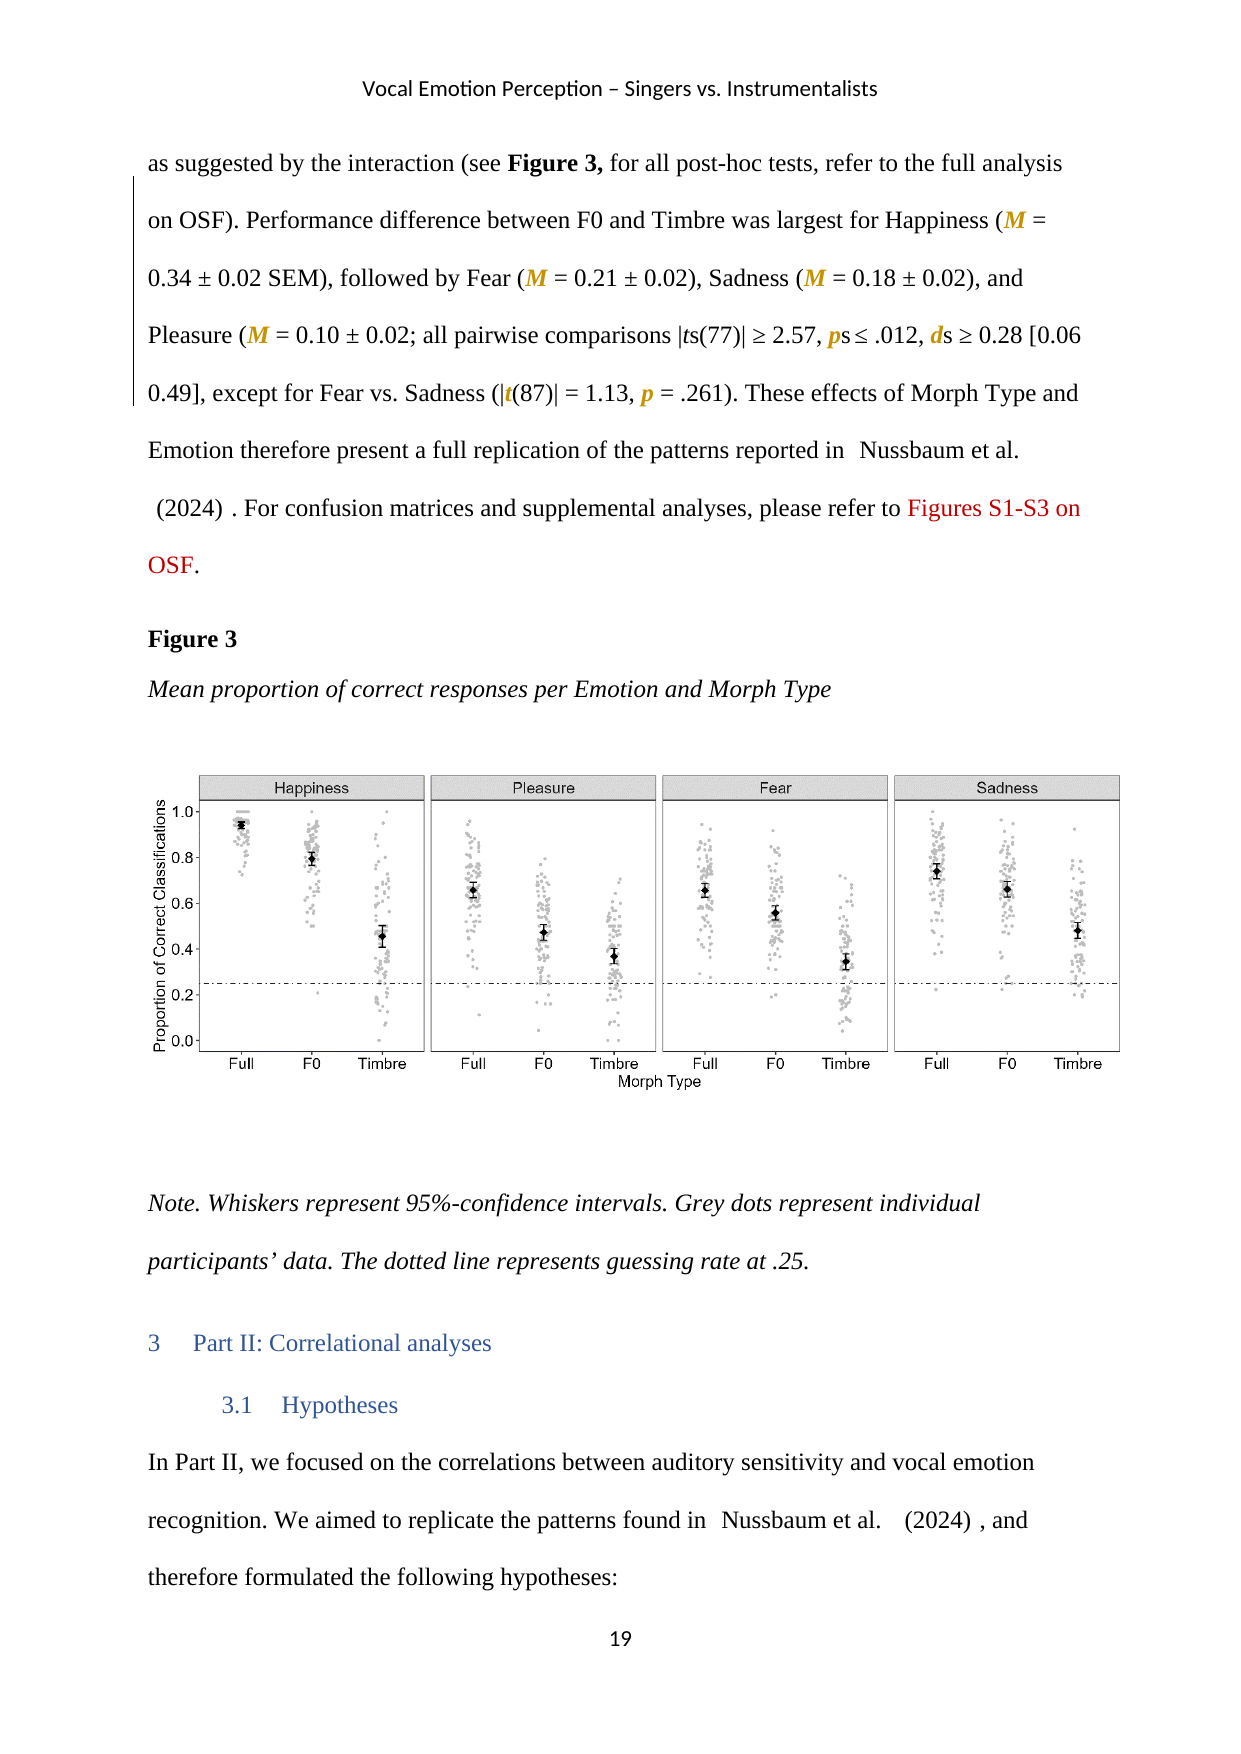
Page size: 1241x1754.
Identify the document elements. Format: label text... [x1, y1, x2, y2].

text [148, 148, 1093, 579]
picture [147, 769, 1126, 1096]
subtitle Hypotheses [221, 1390, 1093, 1419]
text Note. Whiskers represent 95%-confidence intervals. Grey dots represent individual participants’ data. The dotted line represents guessing rate at .25. [148, 1188, 1093, 1274]
subtitle Part II: Correlational analyses [148, 1328, 1093, 1357]
text Mean proportion of correct responses per Emotion and Morph Type [148, 674, 1093, 703]
text In Part II, we focused on the correlations between auditory sensitivity and vocal emotion recognition. We aimed to replicate the patterns found in , and therefore formulated the following hypotheses: [148, 1447, 1093, 1591]
text Figure 3 [148, 624, 1093, 653]
